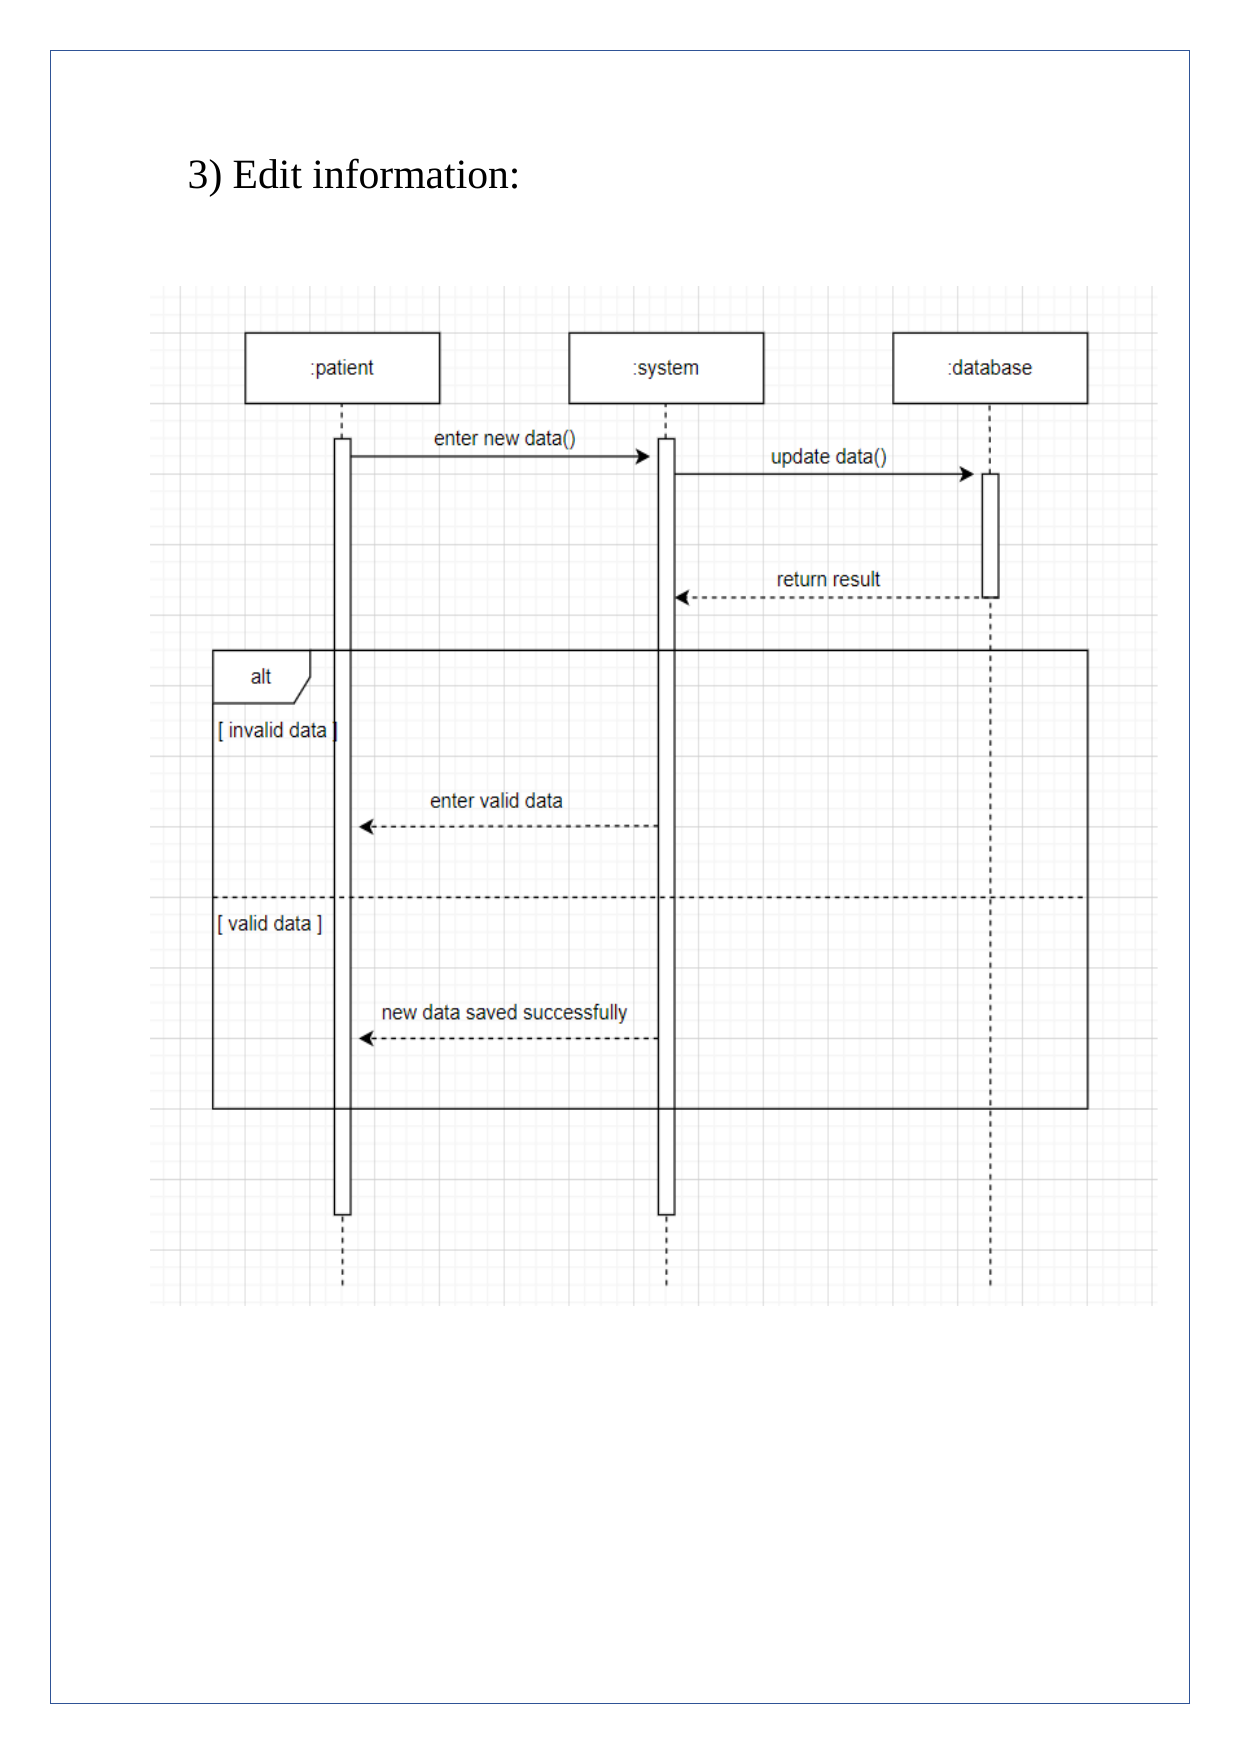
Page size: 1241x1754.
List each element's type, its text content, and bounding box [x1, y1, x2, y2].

picture [150, 286, 1158, 1306]
list Edit information: [187, 150, 1090, 198]
